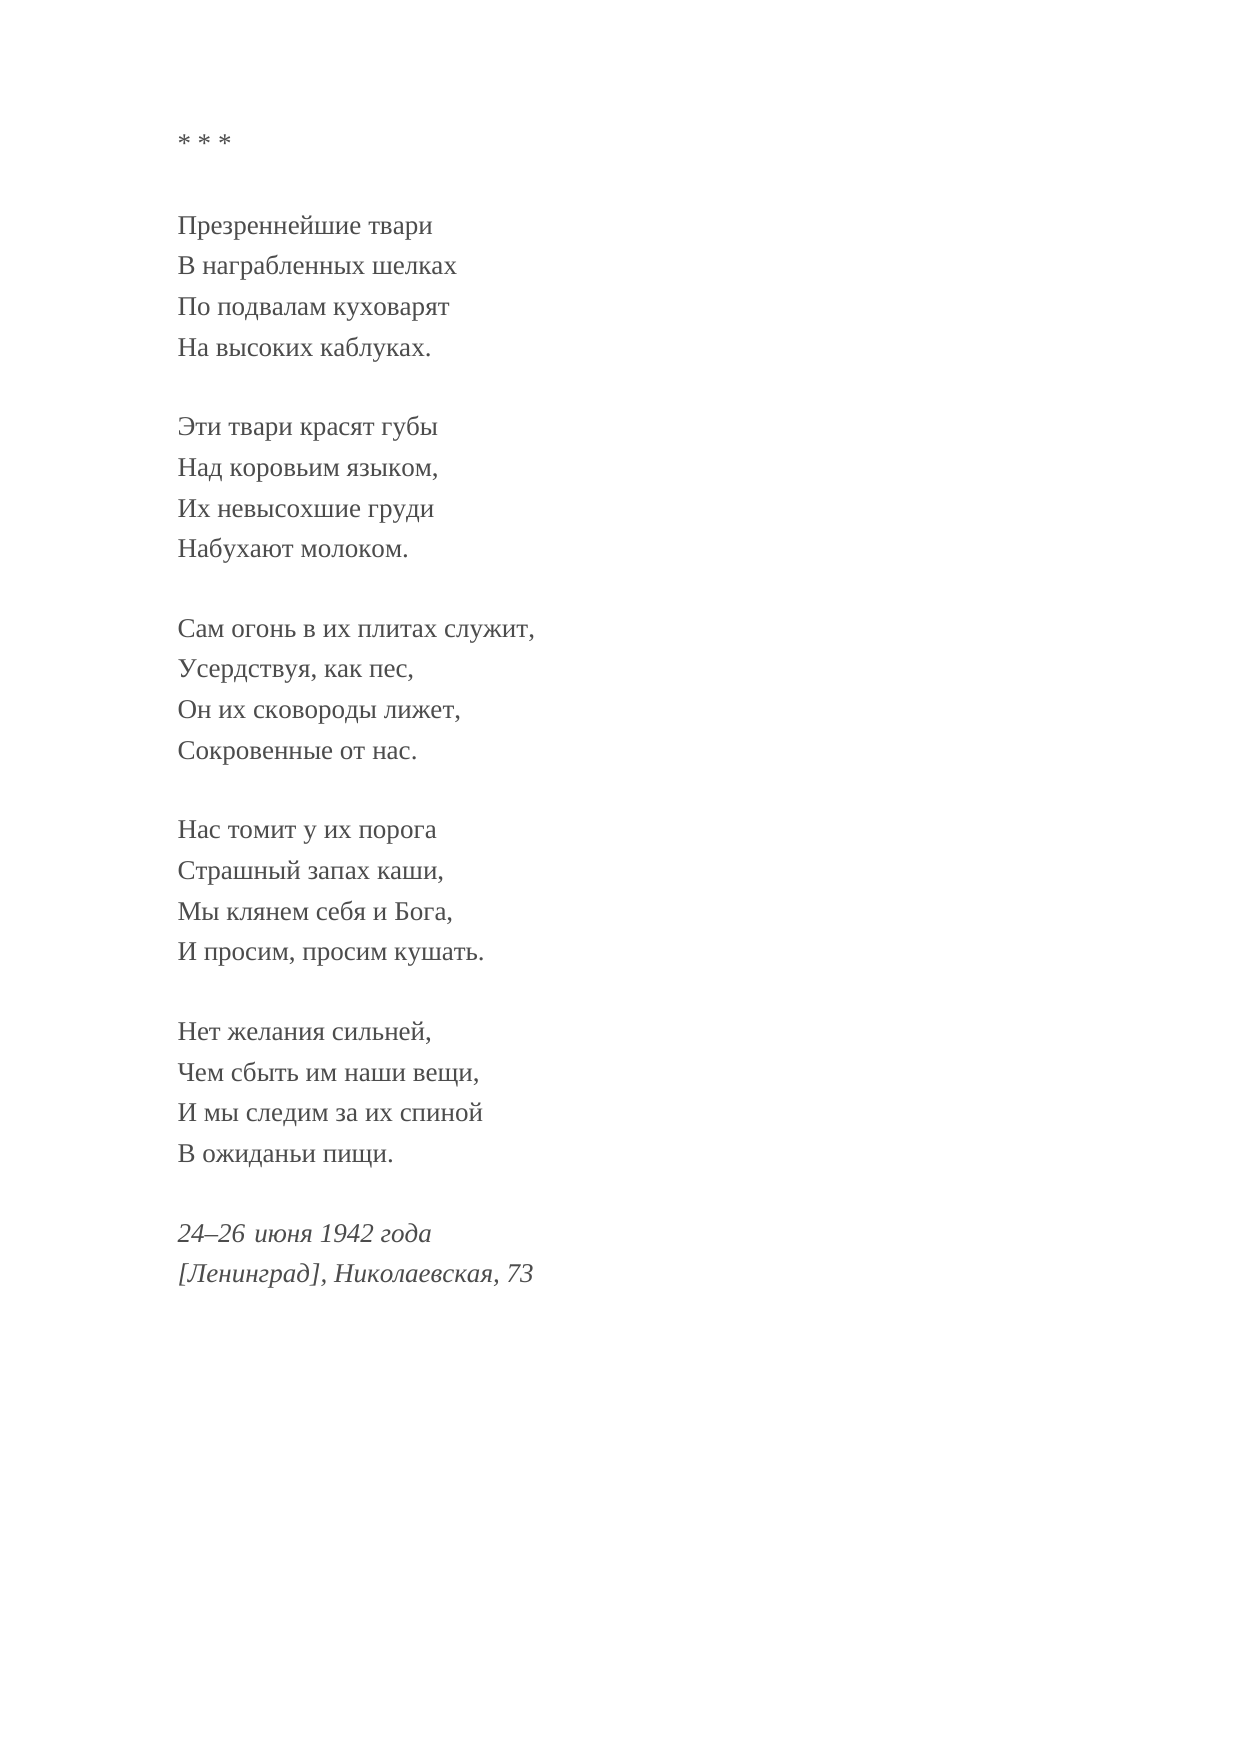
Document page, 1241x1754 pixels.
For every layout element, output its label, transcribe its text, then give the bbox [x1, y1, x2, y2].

text Нет желания сильней, Чем сбыть им наши вещи, И мы следим за их спиной В ожиданьи пищи. [177, 1006, 1152, 1168]
text Сам огонь в их плитах служит, Усердствуя, как пес, Он их сковороды лижет, Сокровенные от нас. [177, 602, 1152, 765]
text Нас томит у их порога Страшный запах каши, Мы клянем себя и Бога, И просим, просим кушать. [177, 804, 1152, 967]
text Эти твари красят губы Над коровьим языком, Их невысохшие груди Набухают молоком. [177, 401, 1152, 563]
text * * * Презреннейшие твари В награбленных шелках По подвалам куховарят На высоких каблуках. [177, 118, 1152, 362]
text 24–26 июня 1942 года [Ленинград], Николаевская, 73 [177, 1207, 1152, 1288]
